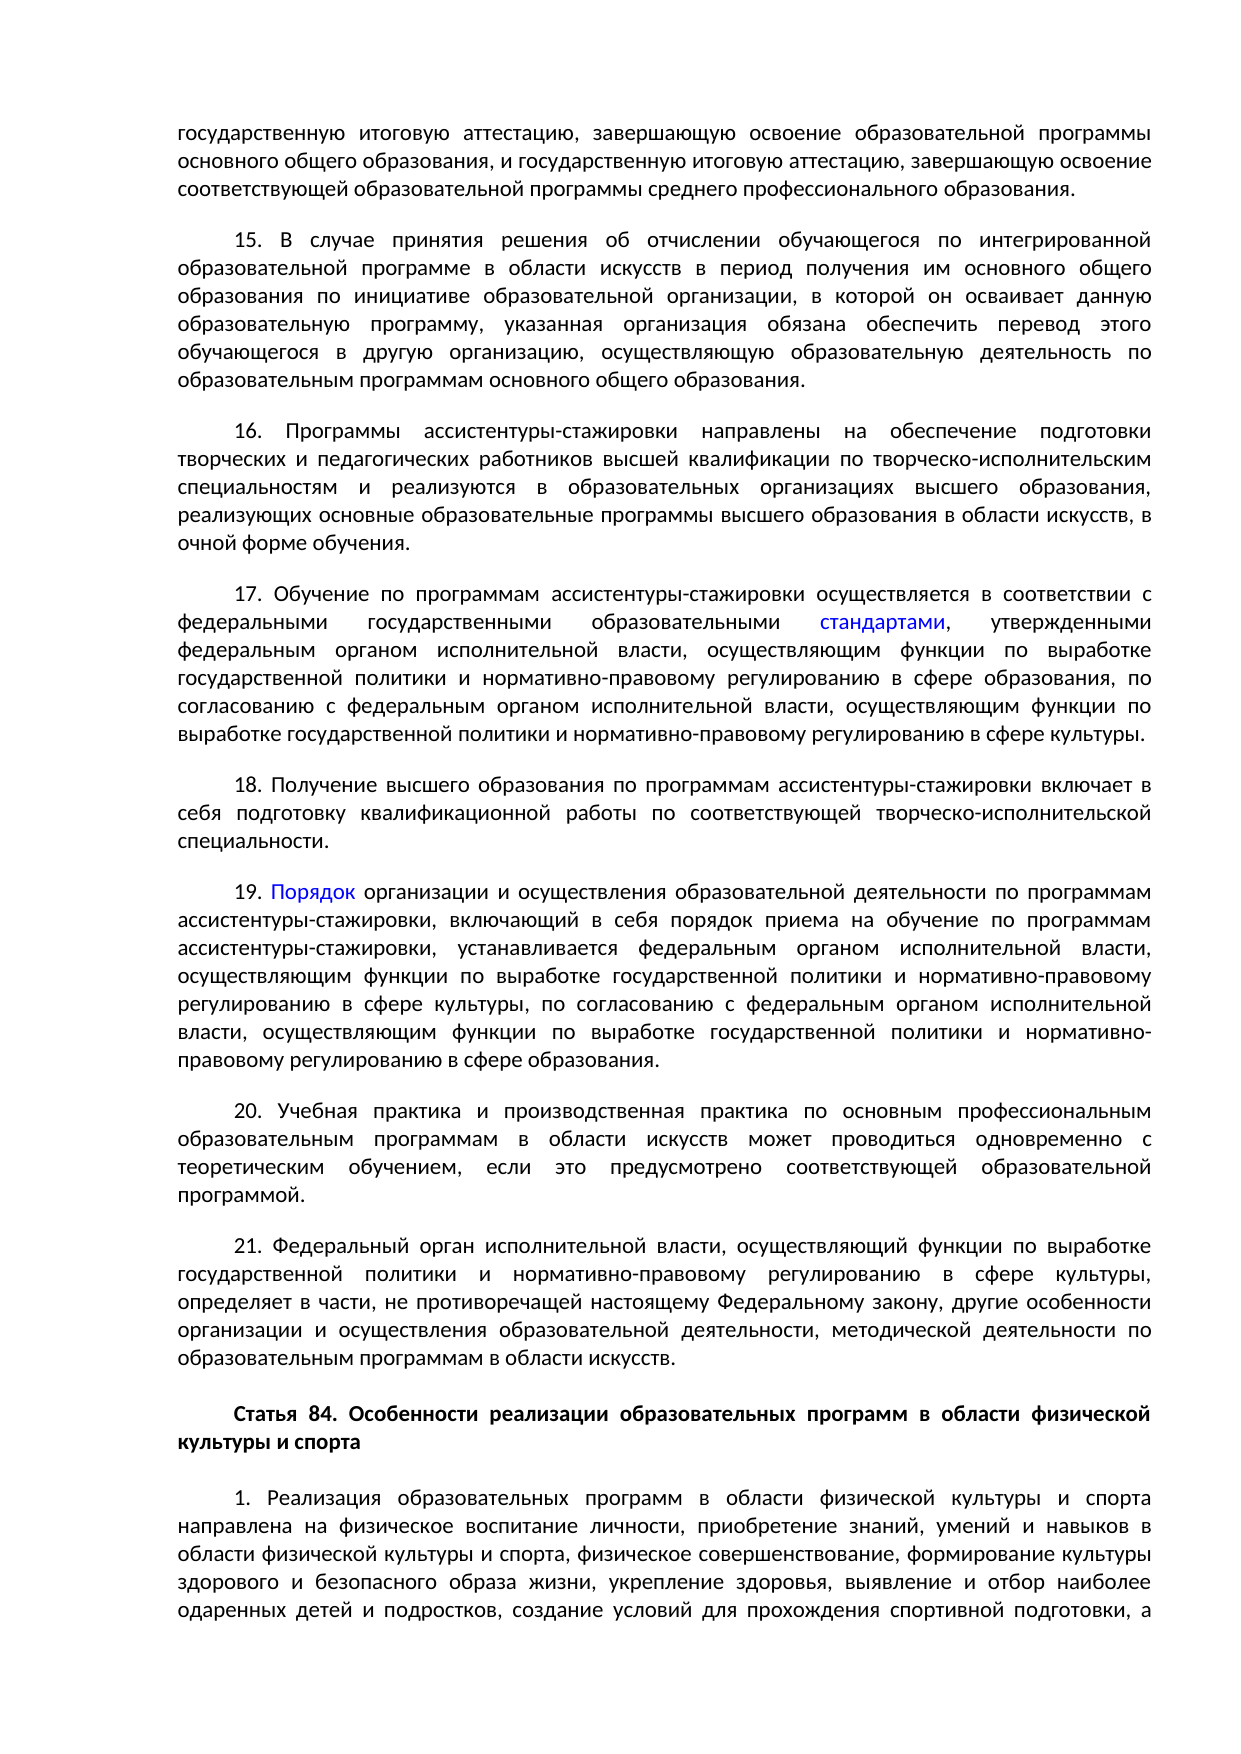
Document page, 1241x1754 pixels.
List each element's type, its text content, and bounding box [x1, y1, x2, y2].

text 16. Программы ассистентуры-стажировки направлены на обеспечение подготовки творческих и педагогических работников высшей квалификации по творческо-исполнительским специальностям и реализуются в образовательных организациях высшего образования, реализующих основные образовательные программы высшего образования в области искусств, в очной форме обучения. [177, 416, 1152, 556]
text 17. Обучение по программам ассистентуры-стажировки осуществляется в соответствии с федеральными государственными образовательными стандартами, утвержденными федеральным органом исполнительной власти, осуществляющим функции по выработке государственной политики и нормативно-правовому регулированию в сфере образования, по согласованию с федеральным органом исполнительной власти, осуществляющим функции по выработке государственной политики и нормативно-правовому регулированию в сфере культуры. [177, 579, 1152, 747]
text 20. Учебная практика и производственная практика по основным профессиональным образовательным программам в области искусств может проводиться одновременно с теоретическим обучением, если это предусмотрено соответствующей образовательной программой. [177, 1096, 1152, 1208]
text 15. В случае принятия решения об отчислении обучающегося по интегрированной образовательной программе в области искусств в период получения им основного общего образования по инициативе образовательной организации, в которой он осваивает данную образовательную программу, указанная организация обязана обеспечить перевод этого обучающегося в другую организацию, осуществляющую образовательную деятельность по образовательным программам основного общего образования. [177, 225, 1152, 393]
text 19. Порядок организации и осуществления образовательной деятельности по программам ассистентуры-стажировки, включающий в себя порядок приема на обучение по программам ассистентуры-стажировки, устанавливается федеральным органом исполнительной власти, осуществляющим функции по выработке государственной политики и нормативно-правовому регулированию в сфере культуры, по согласованию с федеральным органом исполнительной власти, осуществляющим функции по выработке государственной политики и нормативно-правовому регулированию в сфере образования. [177, 877, 1152, 1073]
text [177, 118, 1152, 202]
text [177, 1483, 1152, 1623]
text 21. Федеральный орган исполнительной власти, осуществляющий функции по выработке государственной политики и нормативно-правовому регулированию в сфере культуры, определяет в части, не противоречащей настоящему Федеральному закону, другие особенности организации и осуществления образовательной деятельности, методической деятельности по образовательным программам в области искусств. [177, 1231, 1152, 1371]
text 18. Получение высшего образования по программам ассистентуры-стажировки включает в себя подготовку квалификационной работы по соответствующей творческо-исполнительской специальности. [177, 770, 1152, 854]
title Статья 84. Особенности реализации образовательных программ в области физической культуры и спорта [177, 1399, 1152, 1455]
